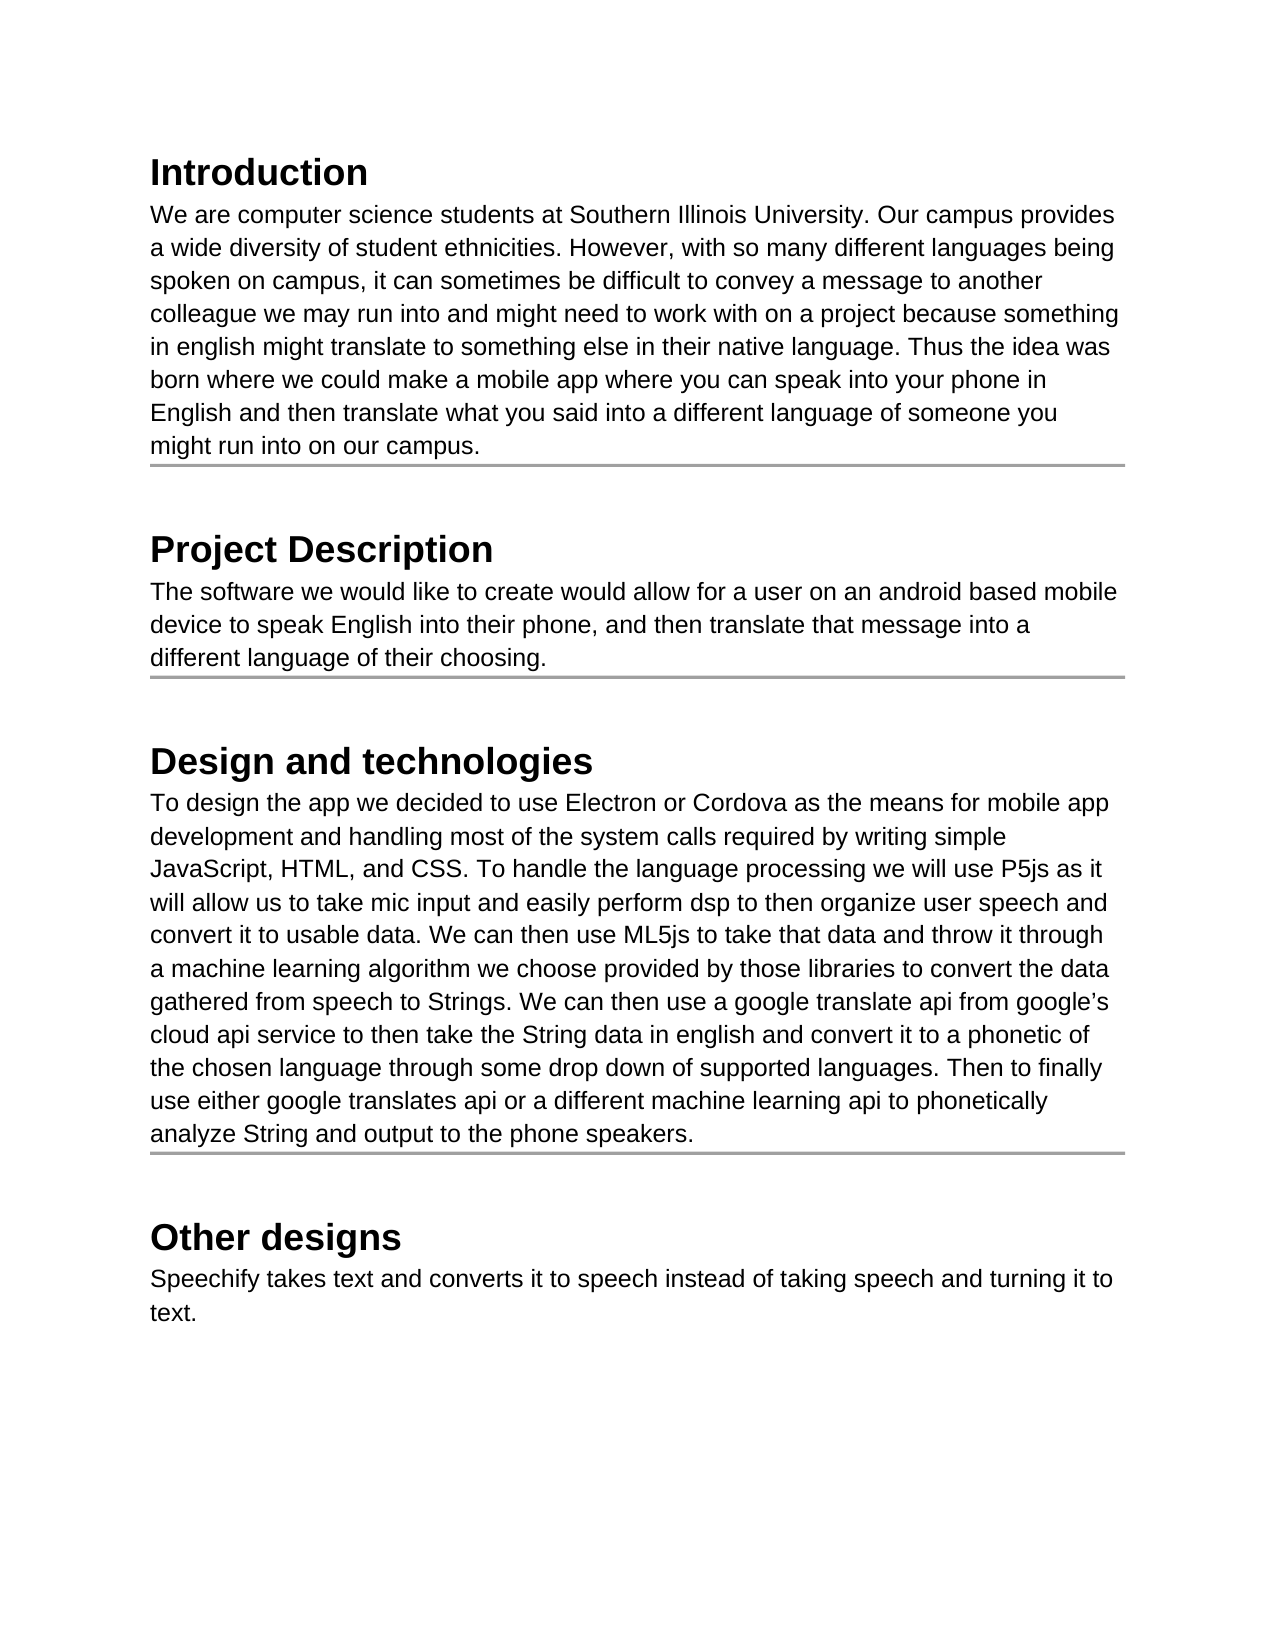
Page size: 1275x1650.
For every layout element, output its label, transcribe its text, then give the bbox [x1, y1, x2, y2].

text Introduction [150, 150, 1125, 193]
text We are computer science students at Southern Illinois University. Our campus provides a wide diversity of student ethnicities. However, with so many different languages being spoken on campus, it can sometimes be difficult to convey a message to another colleague we may run into and might need to work with on a project because something in english might translate to something else in their native language. Thus the idea was born where we could make a mobile app where you can speak into your phone in English and then translate what you said into a different language of someone you might run into on our campus. [150, 199, 1125, 459]
text Other designs [150, 1215, 1125, 1258]
text Design and technologies [150, 739, 1125, 782]
text Project Description [150, 527, 1125, 570]
text The software we would like to create would allow for a user on an android based mobile device to speak English into their phone, and then translate that message into a different language of their choosing. [150, 577, 1125, 671]
text To design the app we decided to use Electron or Cordova as the means for mobile app development and handling most of the system calls required by writing simple JavaScript, HTML, and CSS. To handle the language processing we will use P5js as it will allow us to take mic input and easily perform dsp to then organize user speech and convert it to usable data. We can then use ML5js to take that data and throw it through a machine learning algorithm we choose provided by those libraries to convert the data gathered from speech to Strings. We can then use a google translate api from google’s cloud api service to then take the String data in english and convert it to a phonetic of the chosen language through some drop down of supported languages. Then to finally use either google translates api or a different machine learning api to phonetically analyze String and output to the phone speakers. [150, 788, 1125, 1147]
text Speechify takes text and converts it to speech instead of taking speech and turning it to text. [150, 1264, 1125, 1326]
